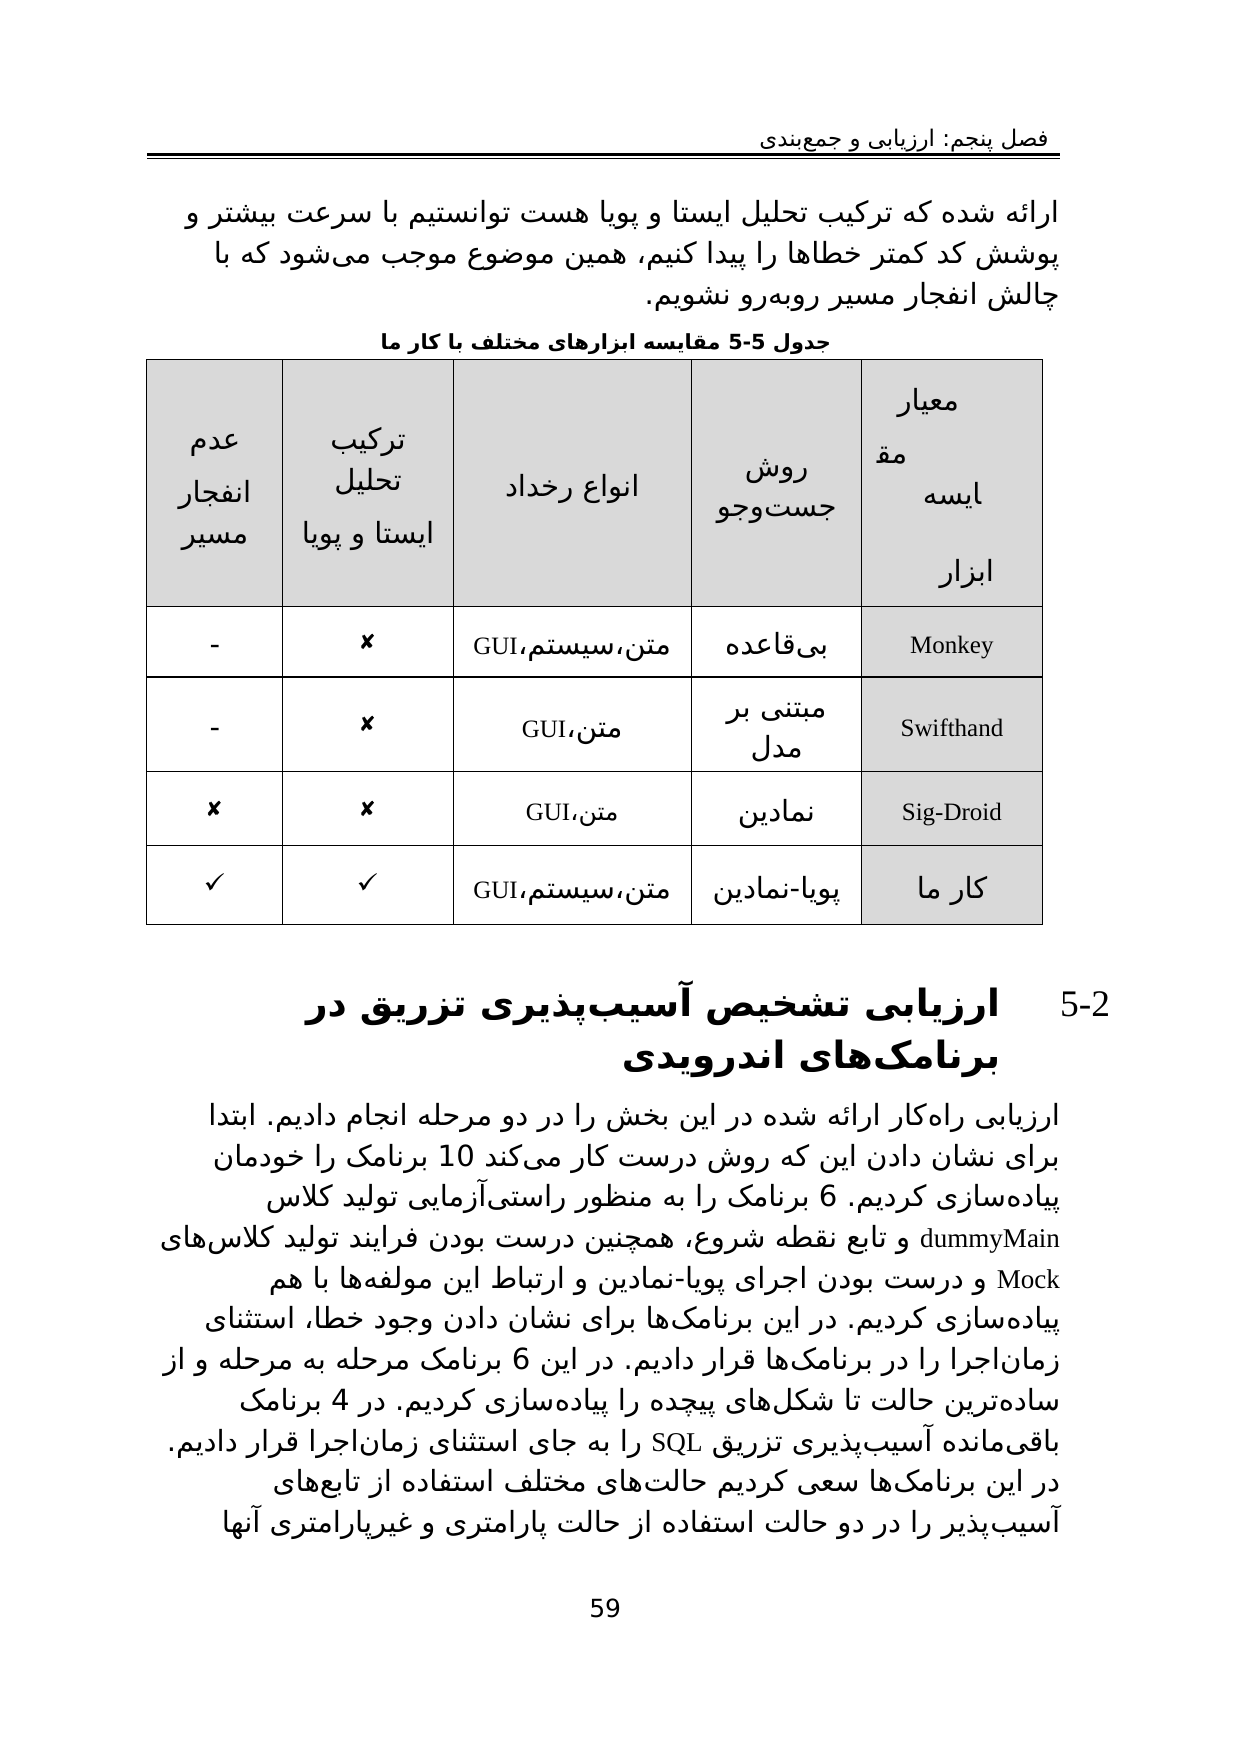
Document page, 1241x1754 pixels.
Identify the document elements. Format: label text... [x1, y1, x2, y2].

table_cell پویا-نمادین [692, 846, 861, 924]
table_cell متن،سیستم،GUI [454, 846, 691, 924]
table_cell متن،GUI [454, 772, 691, 845]
table_cell کار ما [862, 846, 1042, 924]
table_cell Swifthand [862, 678, 1042, 771]
table_cell متن،سیستم،GUI [454, 607, 691, 676]
table_cell [283, 846, 453, 924]
table_header عدم انفجار مسیر [147, 360, 282, 606]
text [150, 1098, 1060, 1539]
table_header روش جست‌و‌جو [692, 360, 861, 606]
table_header ترکیب تحلیل ‌ایستا و پویا [283, 360, 453, 606]
table_cell [283, 607, 453, 676]
table_cell [147, 846, 282, 924]
table_header معیار مقایسه ابزار [862, 360, 1042, 606]
table_cell Sig-Droid [862, 772, 1042, 845]
table_cell مبتنی‌ بر مدل [692, 678, 861, 771]
table_cell متن،GUI [454, 678, 691, 771]
table_cell بی‌قاعده [692, 607, 861, 676]
table_cell - [147, 678, 282, 771]
table_cell [283, 678, 453, 771]
table_cell نمادین [692, 772, 861, 845]
table_header انواع رخداد [454, 360, 691, 606]
table_cell - [147, 607, 282, 676]
table_cell [283, 772, 453, 845]
table_cell Monkey [862, 607, 1042, 676]
subtitle ارزیابی تشخیص آسیب‌پذیری تزریق در برنامک‌های اندرویدی [150, 981, 1060, 1077]
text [150, 196, 1060, 311]
table_cell [147, 772, 282, 845]
